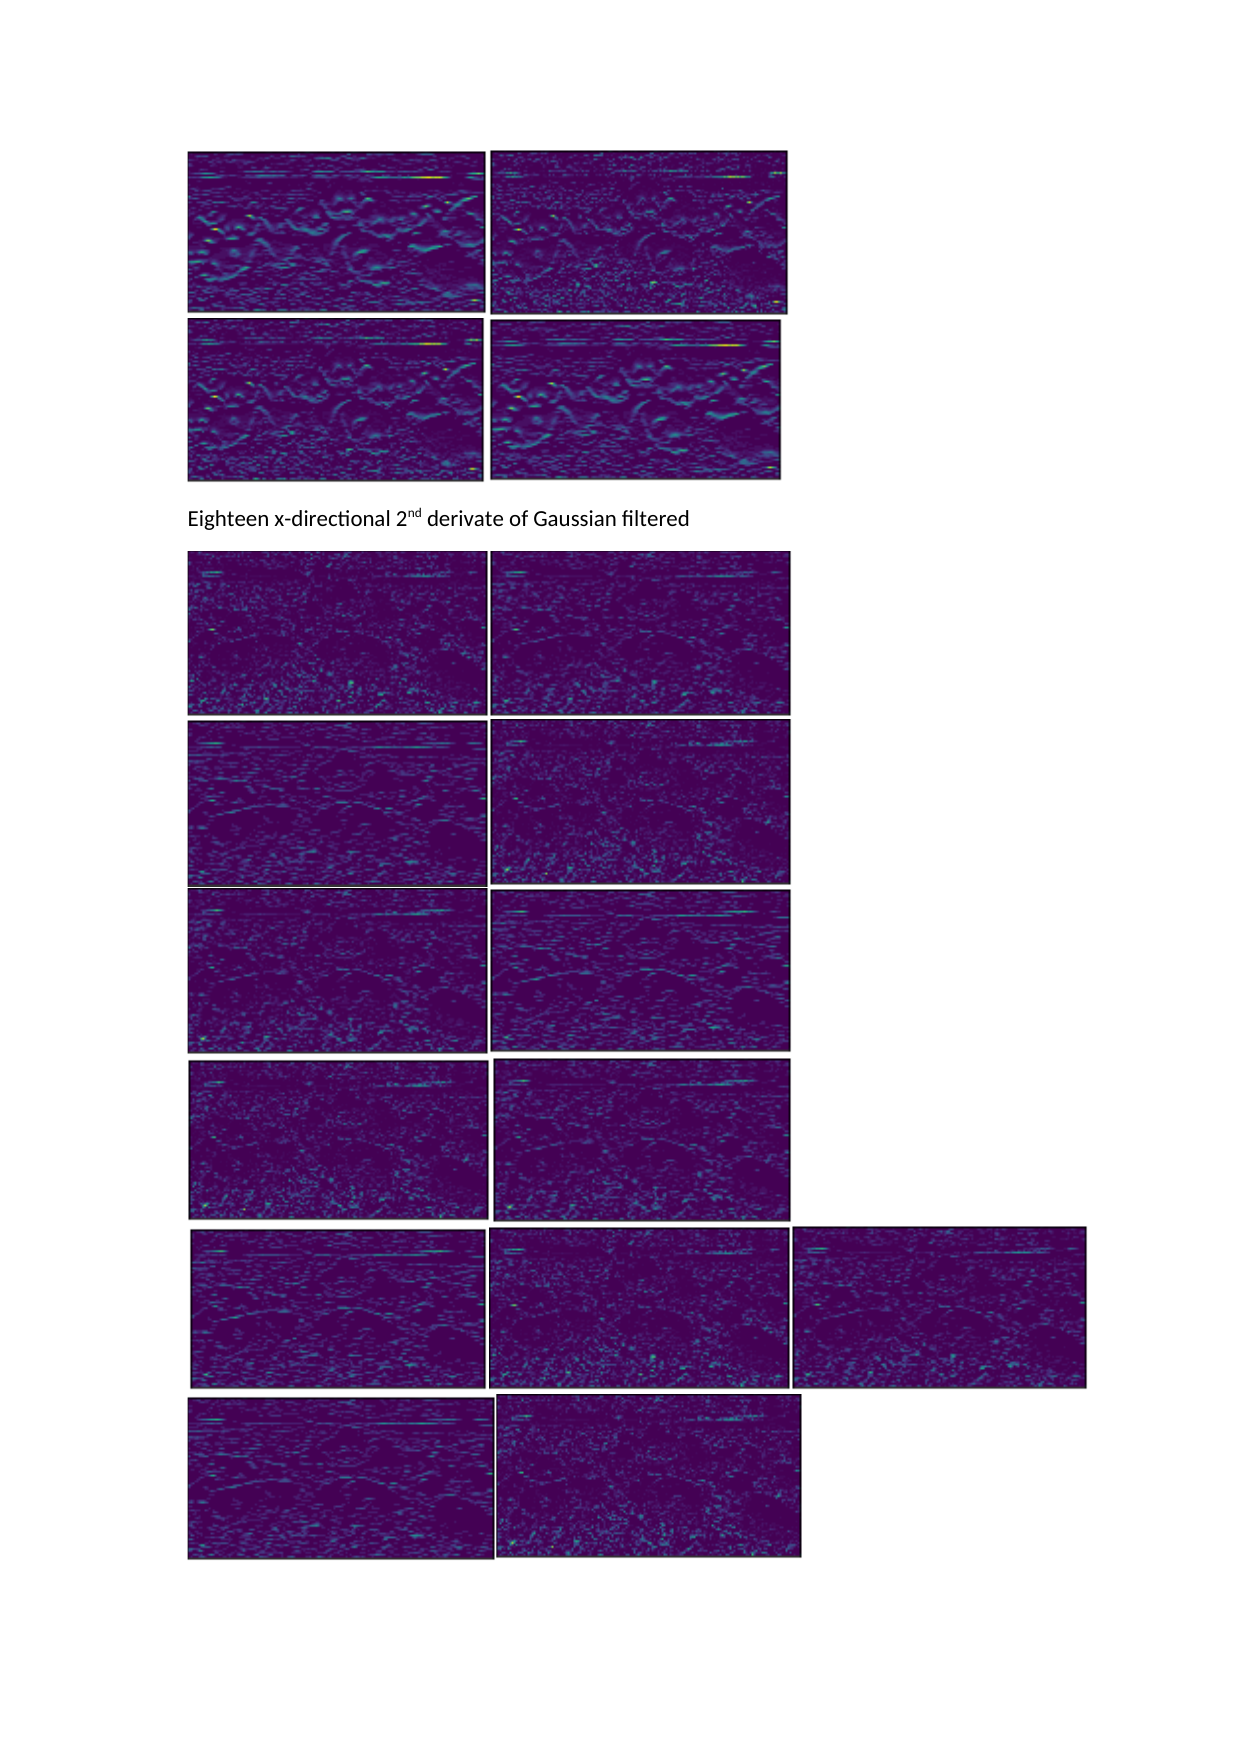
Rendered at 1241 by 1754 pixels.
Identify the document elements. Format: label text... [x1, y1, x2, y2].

picture [187, 1394, 805, 1562]
picture [187, 1226, 1089, 1393]
text Eighteen x-directional 2nd derivate of Gaussian filtered [187, 504, 1090, 532]
picture [187, 150, 792, 317]
picture [187, 551, 795, 718]
picture [187, 1057, 793, 1224]
picture [187, 318, 787, 486]
picture [187, 888, 795, 1056]
picture [187, 719, 795, 887]
